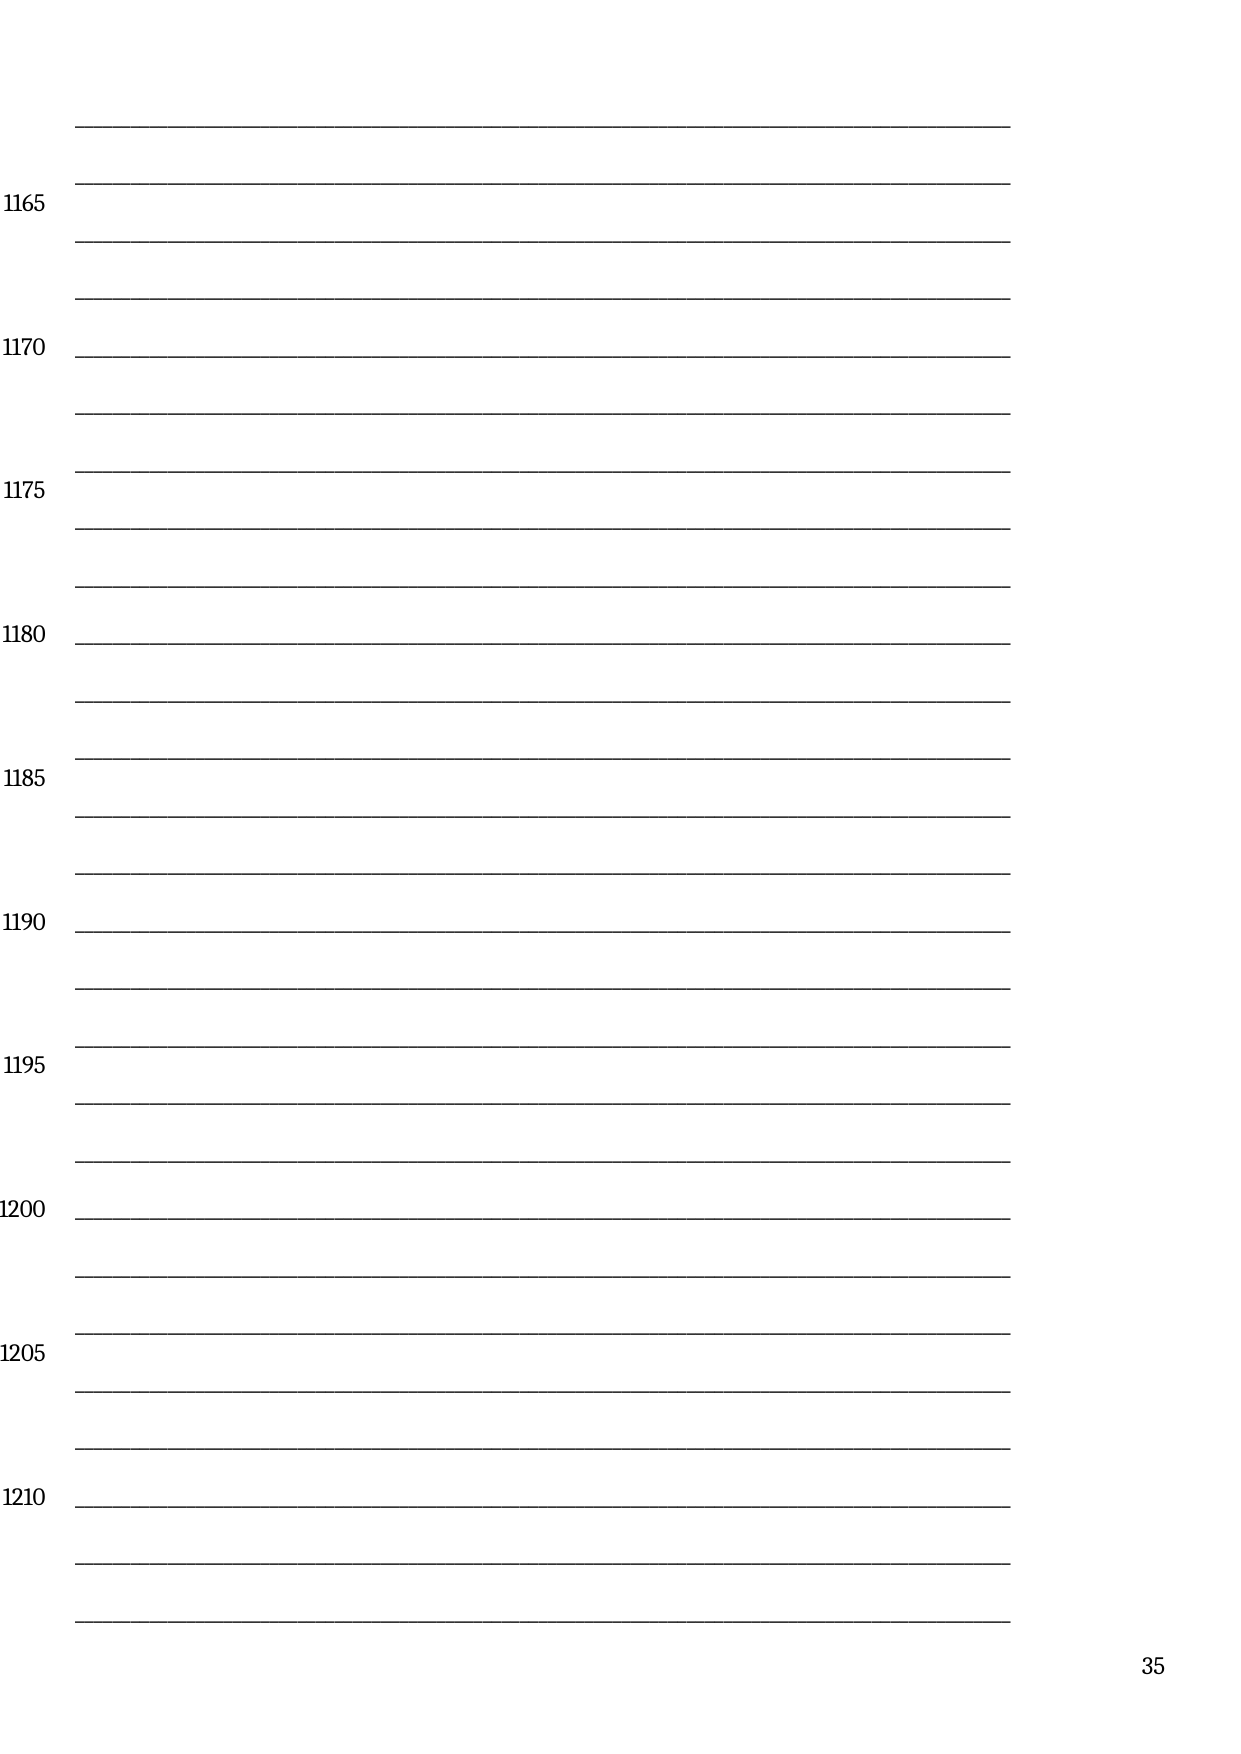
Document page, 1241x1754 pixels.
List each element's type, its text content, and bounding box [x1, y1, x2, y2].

text _____________________________________________________________________________________________________ [75, 735, 1165, 764]
text _____________________________________________________________________________________________________ [75, 1482, 1165, 1511]
text _____________________________________________________________________________________________________ [75, 677, 1165, 706]
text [75, 1540, 1165, 1569]
text _____________________________________________________________________________________________________ [75, 505, 1165, 534]
text _____________________________________________________________________________________________________ [75, 1022, 1165, 1051]
text _____________________________________________________________________________________________________ [75, 275, 1165, 304]
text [75, 217, 1165, 246]
text _____________________________________________________________________________________________________ [75, 390, 1165, 419]
text _____________________________________________________________________________________________________ [75, 1252, 1165, 1281]
text _____________________________________________________________________________________________________ [75, 1137, 1165, 1166]
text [75, 1597, 1165, 1626]
text _____________________________________________________________________________________________________ [75, 792, 1165, 821]
text _____________________________________________________________________________________________________ [75, 850, 1165, 879]
text _____________________________________________________________________________________________________ [75, 332, 1165, 361]
text _____________________________________________________________________________________________________ [75, 562, 1165, 591]
text _____________________________________________________________________________________________________ [75, 1310, 1165, 1339]
text _____________________________________________________________________________________________________ [75, 1080, 1165, 1109]
text _____________________________________________________________________________________________________ [75, 1195, 1165, 1224]
text _____________________________________________________________________________________________________ [75, 1425, 1165, 1454]
text _____________________________________________________________________________________________________ [75, 620, 1165, 649]
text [75, 102, 1165, 131]
text _____________________________________________________________________________________________________ [75, 447, 1165, 476]
text _____________________________________________________________________________________________________ [75, 907, 1165, 936]
text _____________________________________________________________________________________________________ [75, 1367, 1165, 1396]
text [75, 160, 1165, 189]
text _____________________________________________________________________________________________________ [75, 965, 1165, 994]
